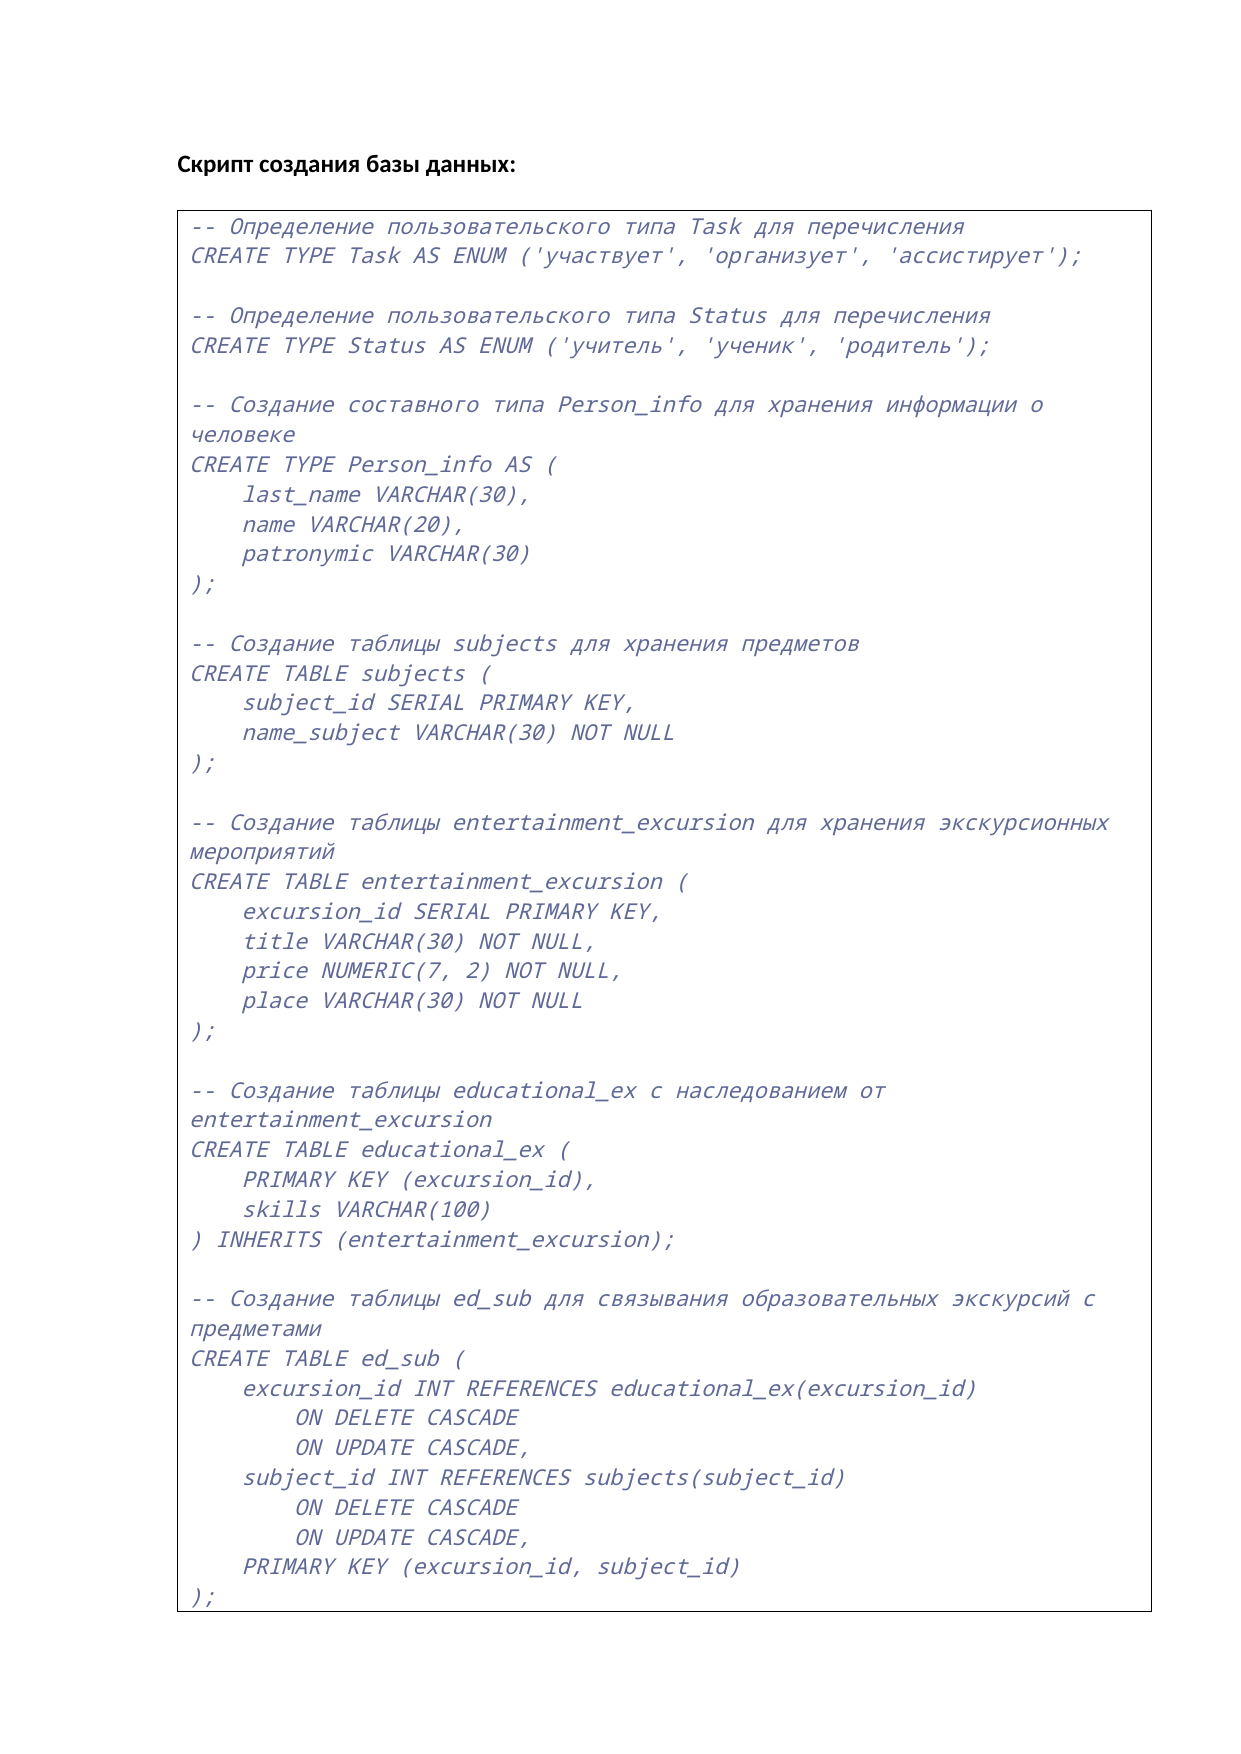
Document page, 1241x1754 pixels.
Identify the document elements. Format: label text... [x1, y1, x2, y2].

text Скрипт создания базы данных: [177, 149, 1152, 179]
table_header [178, 211, 1151, 1611]
